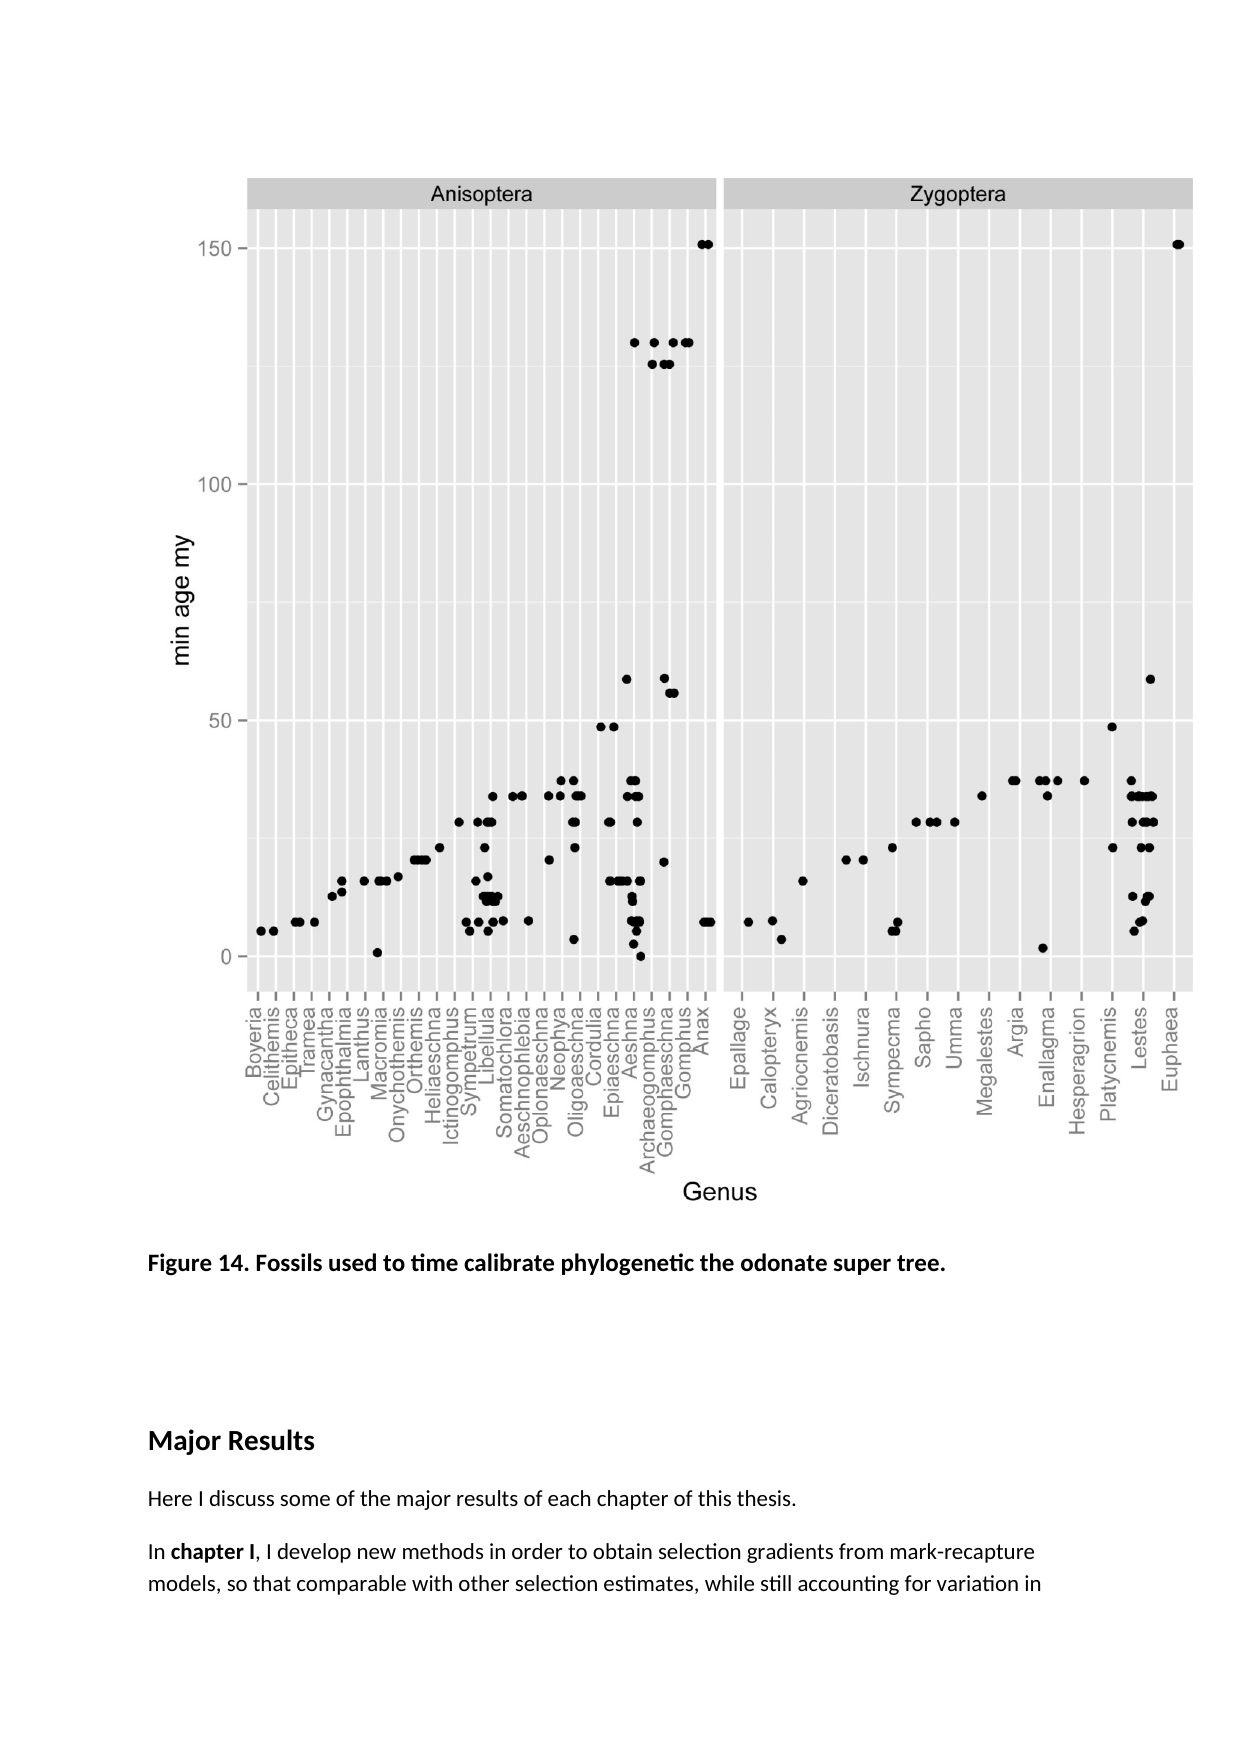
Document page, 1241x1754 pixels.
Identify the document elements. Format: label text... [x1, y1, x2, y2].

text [148, 1537, 1093, 1597]
text Figure 14. Fossils used to time calibrate phylogenetic the odonate super tree. [148, 1247, 1093, 1278]
text Here I discuss some of the major results of each chapter of this thesis. [148, 1484, 1093, 1512]
picture [147, 147, 1223, 1223]
text Major Results [148, 1422, 1093, 1458]
